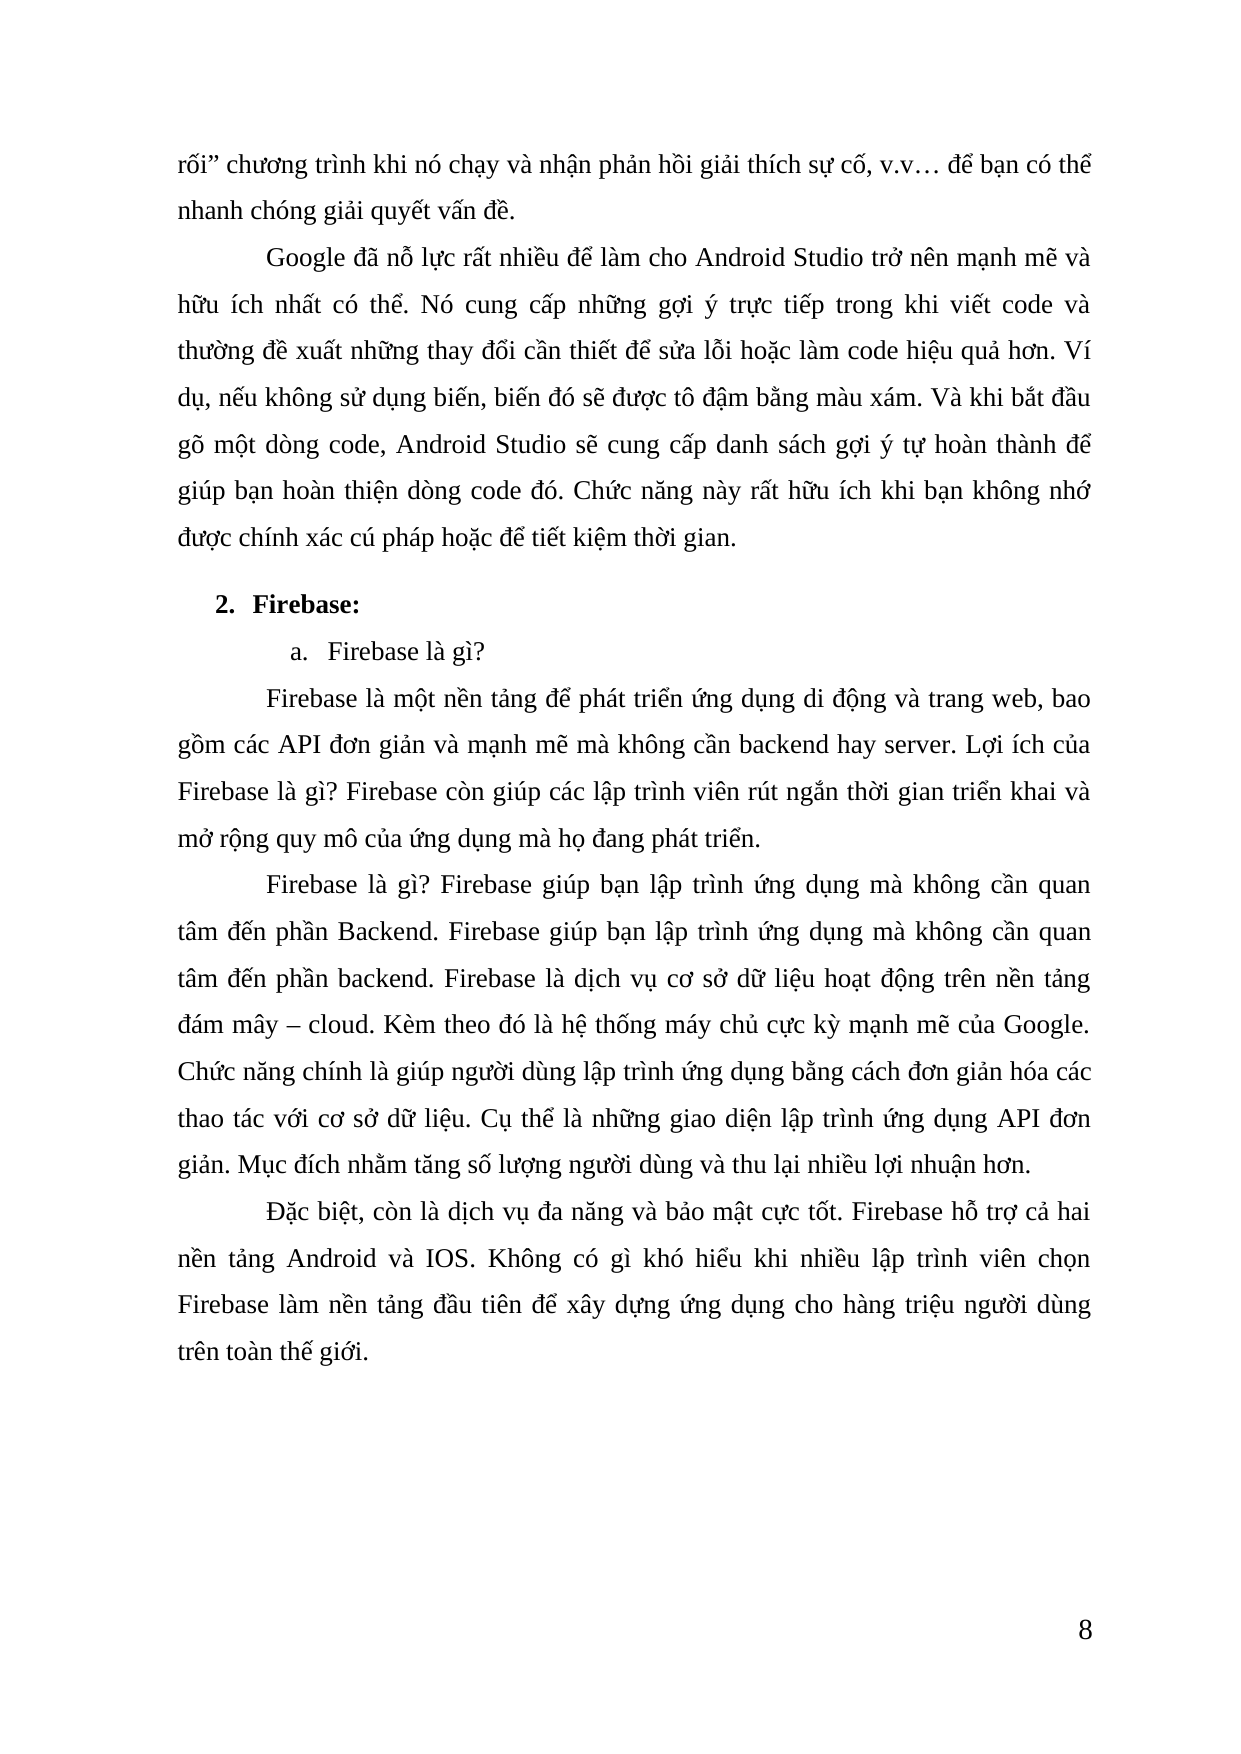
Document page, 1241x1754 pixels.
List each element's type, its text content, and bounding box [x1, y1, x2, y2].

list Firebase là một nền tảng để phát triển ứng dụng di động và trang web, bao gồm các API đơn giản và mạnh mẽ mà không cần backend hay server. Lợi ích của Firebase là gì? Firebase còn giúp các lập trình viên rút ngắn thời gian triển khai và mở rộng quy mô của ứng dụng mà họ đang phát triển. [177, 682, 1092, 853]
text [177, 148, 1093, 226]
subtitle Firebase: [215, 588, 1092, 620]
list Firebase là gì? [290, 635, 1092, 666]
text Google đã nỗ lực rất nhiều để làm cho Android Studio trở nên mạnh mẽ và hữu ích nhất có thể. Nó cung cấp những gợi ý trực tiếp trong khi viết code và thường đề xuất những thay đổi cần thiết để sửa lỗi hoặc làm code hiệu quả hơn. Ví dụ, nếu không sử dụng biến, biến đó sẽ được tô đậm bằng màu xám. Và khi bắt đầu gõ một dòng code, Android Studio sẽ cung cấp danh sách gợi ý tự hoàn thành để giúp bạn hoàn thiện dòng code đó. Chức năng này rất hữu ích khi bạn không nhớ được chính xác cú pháp hoặc để tiết kiệm thời gian. [177, 241, 1093, 552]
list Đặc biệt, còn là dịch vụ đa năng và bảo mật cực tốt. Firebase hỗ trợ cả hai nền tảng Android và IOS. Không có gì khó hiểu khi nhiều lập trình viên chọn Firebase làm nền tảng đầu tiên để xây dựng ứng dụng cho hàng triệu người dùng trên toàn thế giới. [177, 1195, 1092, 1366]
list Firebase là gì? Firebase giúp bạn lập trình ứng dụng mà không cần quan tâm đến phần Backend. Firebase giúp bạn lập trình ứng dụng mà không cần quan tâm đến phần backend. Firebase là dịch vụ cơ sở dữ liệu hoạt động trên nền tảng đám mây – cloud. Kèm theo đó là hệ thống máy chủ cực kỳ mạnh mẽ của Google. Chức năng chính là giúp người dùng lập trình ứng dụng bằng cách đơn giản hóa các thao tác với cơ sở dữ liệu. Cụ thể là những giao diện lập trình ứng dụng API đơn giản. Mục đích nhằm tăng số lượng người dùng và thu lại nhiều lợi nhuận hơn. [177, 868, 1092, 1180]
